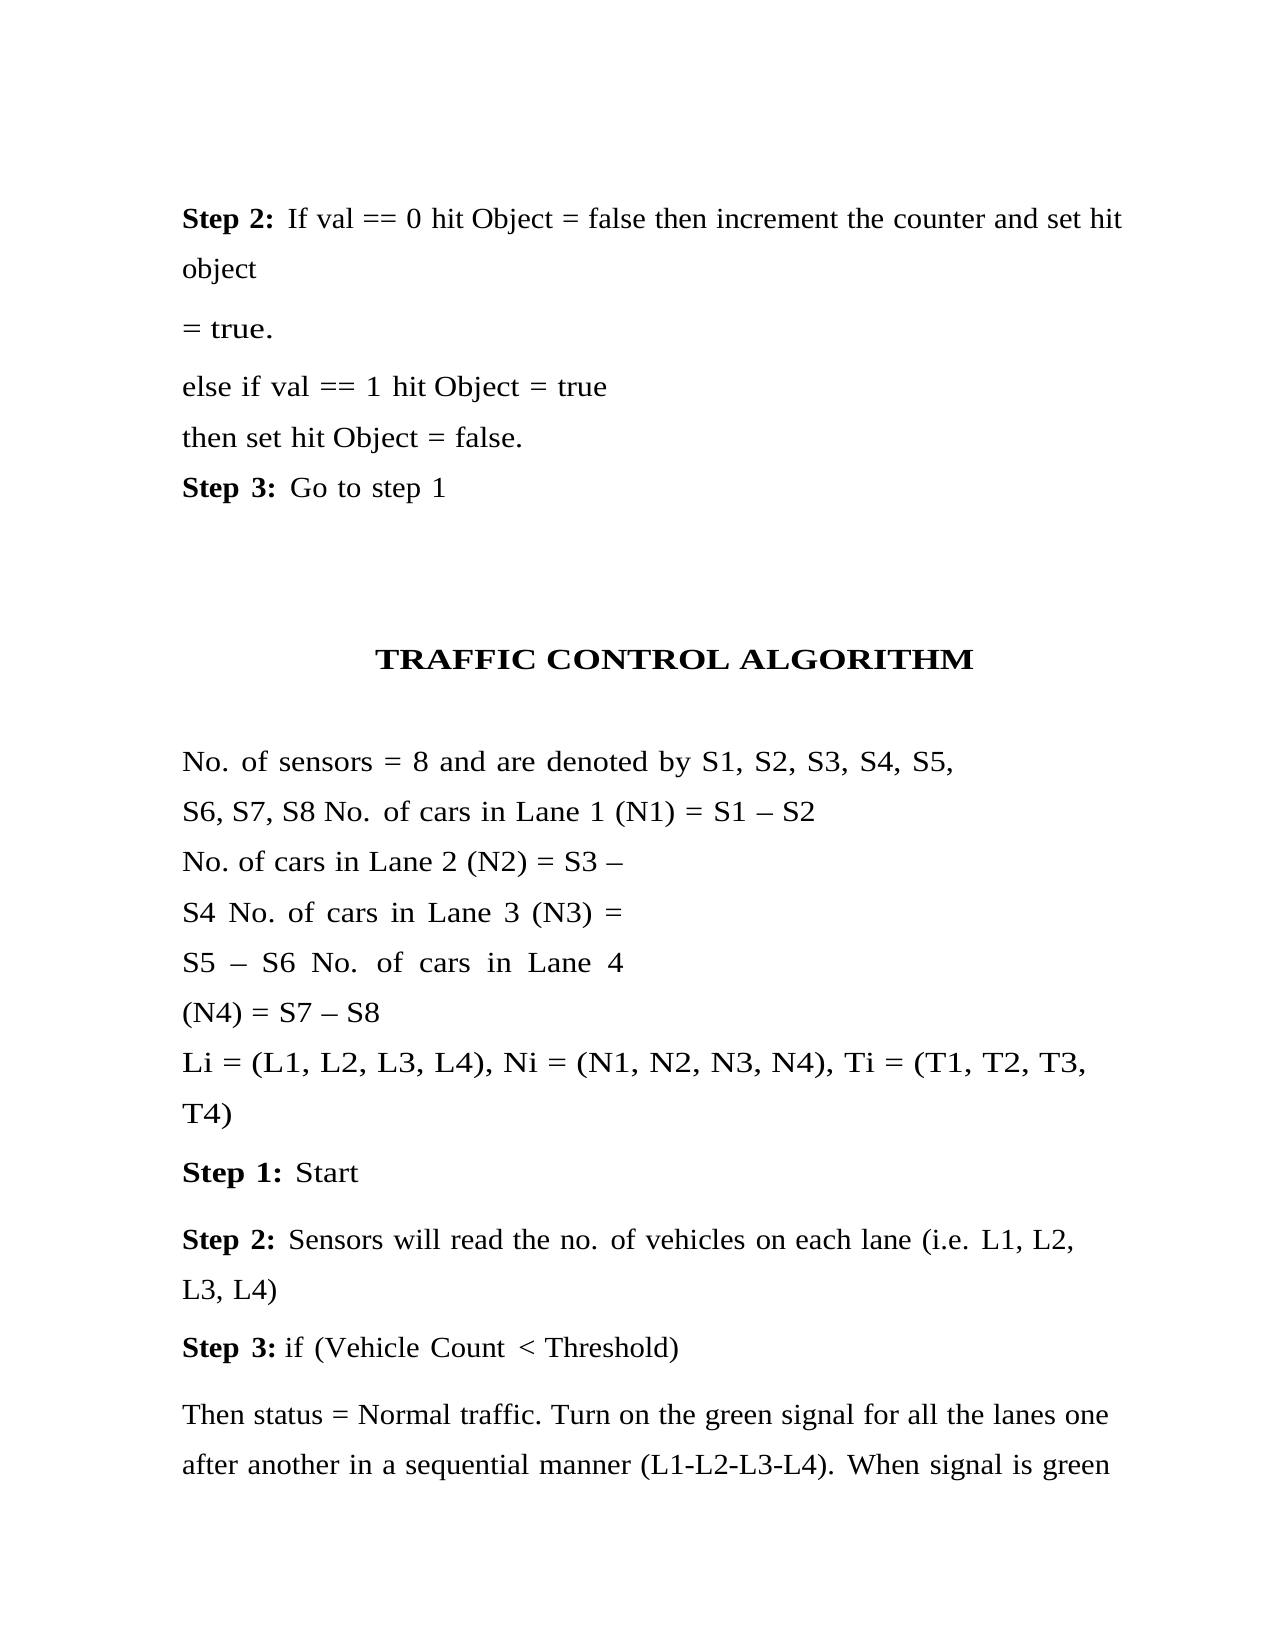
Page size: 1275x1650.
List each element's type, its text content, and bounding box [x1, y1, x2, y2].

text No. of sensors = 8 and are denoted by S1, S2, S3, S4, S5, S6, S7, S8 No. of cars in Lane 1 (N1) = S1 – S2 [182, 744, 954, 828]
text Step 2: Sensors will read the no. of vehicles on each lane (i.e. L1, L2, L3, L4) [182, 1222, 1125, 1306]
text = true. [182, 311, 1125, 344]
text Step 1: Start [182, 1155, 1125, 1188]
text Step 3: if (Vehicle Count < Threshold) [182, 1330, 1125, 1363]
text else if val == 1 hit Object = true then set hit Object = false. [182, 369, 625, 453]
text No. of cars in Lane 2 (N2) = S3 – S4 No. of cars in Lane 3 (N3) = S5 – S6 No. of cars in Lane 4 (N4) = S7 – S8 [182, 844, 624, 1029]
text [182, 1397, 1111, 1481]
subtitle TRAFFIC CONTROL ALGORITHM [375, 642, 1125, 676]
text Step 3: Go to step 1 [182, 470, 1125, 504]
text Li = (L1, L2, L3, L4), Ni = (N1, N2, N3, N4), Ti = (T1, T2, T3, T4) [182, 1046, 1125, 1129]
text Step 2: If val == 0 hit Object = false then increment the counter and set hit object [182, 201, 1125, 285]
